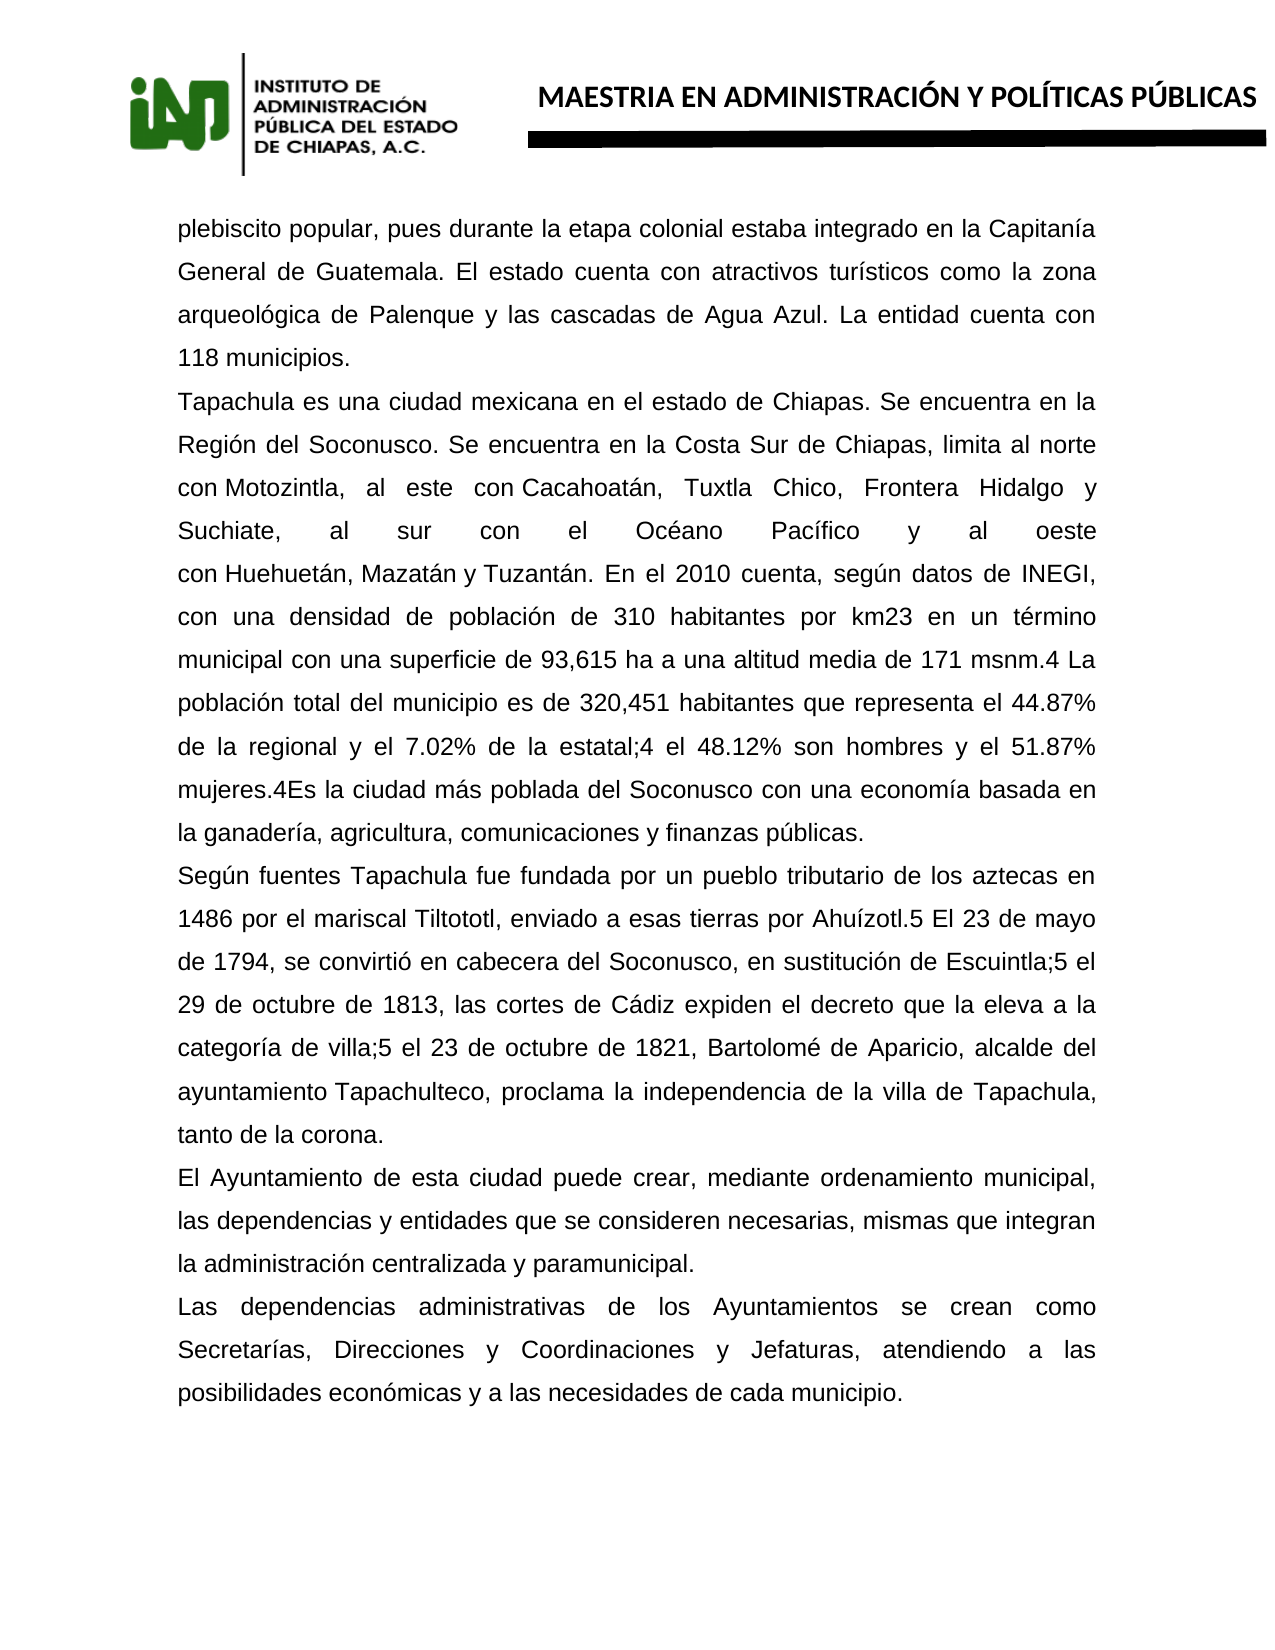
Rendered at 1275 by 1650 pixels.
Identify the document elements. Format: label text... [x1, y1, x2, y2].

text Las dependencias administrativas de los Ayuntamientos se crean como Secretarías, Direcciones y Coordinaciones y Jefaturas, atendiendo a las posibilidades económicas y a las necesidades de cada municipio. [177, 1292, 1098, 1407]
text Tapachula es una ciudad mexicana en el estado de Chiapas. Se encuentra en la Región del Soconusco. Se encuentra en la Costa Sur de Chiapas, limita al norte con Motozintla, al este con Cacahoatán, Tuxtla Chico, Frontera Hidalgo y Suchiate, al sur con el Océano Pacífico y al oeste con Huehuetán, Mazatán y Tuzantán. En el 2010 cuenta, según datos de INEGI, con una densidad de población de 310 habitantes por km23 en un término municipal con una superficie de 93,615 ha a una altitud media de 171 msnm.4 La población total del municipio es de 320,451 habitantes que representa el 44.87% de la regional y el 7.02% de la estatal;4 el 48.12% son hombres y el 51.87% mujeres.4Es la ciudad más poblada del Soconusco con una economía basada en la ganadería, agricultura, comunicaciones y finanzas públicas. [177, 386, 1098, 846]
text Según fuentes Tapachula fue fundada por un pueblo tributario de los aztecas en 1486 por el mariscal Tiltototl, enviado a esas tierras por Ahuízotl.5 El 23 de mayo de 1794, se convirtió en cabecera del Soconusco, en sustitución de Escuintla;5 el 29 de octubre de 1813, las cortes de Cádiz expiden el decreto que la eleva a la categoría de villa;5 el 23 de octubre de 1821, Bartolomé de Aparicio, alcalde del ayuntamiento Tapachulteco, proclama la independencia de la villa de Tapachula, tanto de la corona. [177, 861, 1098, 1148]
text El Ayuntamiento de esta ciudad puede crear, mediante ordenamiento municipal, las dependencias y entidades que se consideren necesarias, mismas que integran la administración centralizada y paramunicipal. [177, 1163, 1098, 1278]
picture [130, 53, 458, 176]
